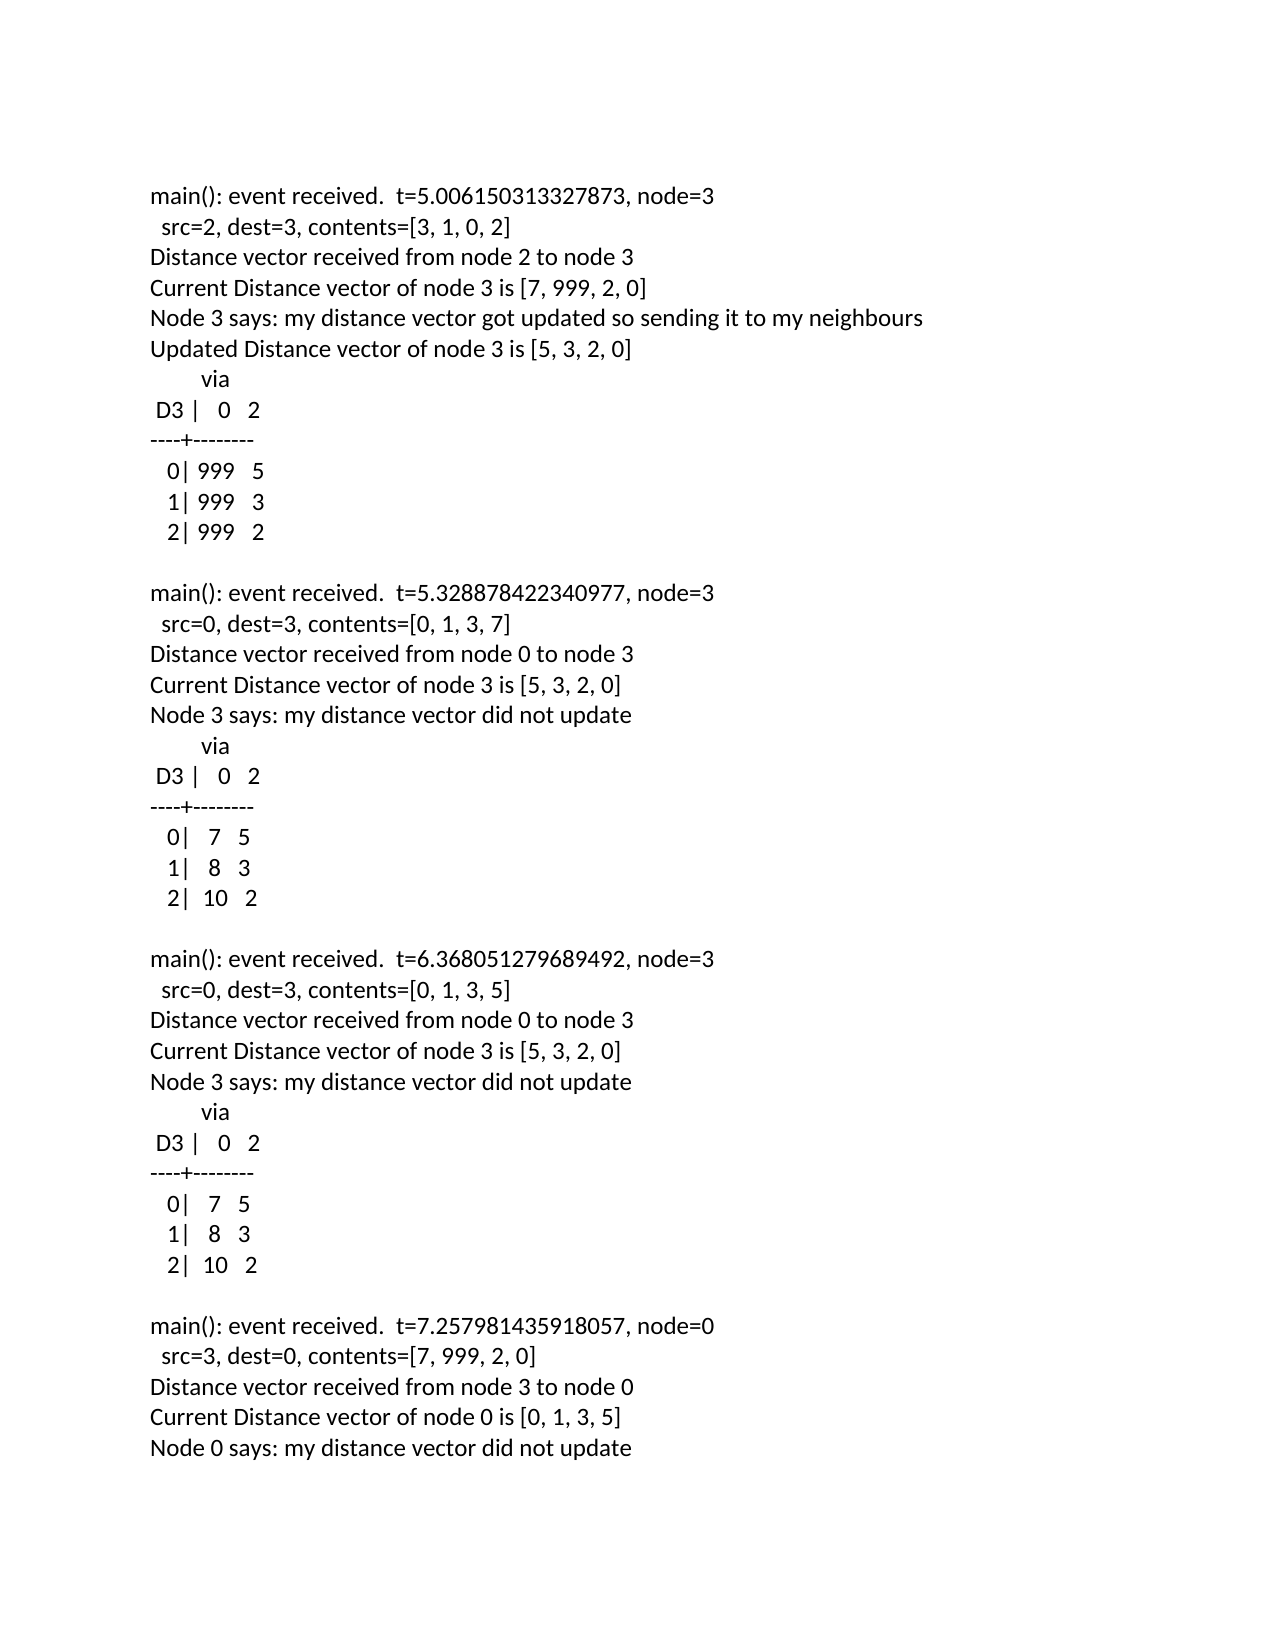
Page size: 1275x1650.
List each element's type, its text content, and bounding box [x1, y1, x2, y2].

text 1| 8 3 [150, 852, 1125, 882]
text Distance vector received from node 0 to node 3 [150, 638, 1125, 669]
text main(): event received. t=5.328878422340977, node=3 [150, 577, 1125, 608]
text 2| 999 2 [150, 516, 1125, 547]
text via [150, 1096, 1125, 1127]
text Current Distance vector of node 3 is [7, 999, 2, 0] [150, 272, 1125, 303]
text src=0, dest=3, contents=[0, 1, 3, 5] [150, 974, 1125, 1004]
text ----+-------- [150, 1157, 1125, 1188]
text 0| 7 5 [150, 821, 1125, 852]
text 2| 10 2 [150, 1249, 1125, 1279]
text Node 3 says: my distance vector did not update [150, 1066, 1125, 1096]
text Distance vector received from node 3 to node 0 [150, 1371, 1125, 1401]
text 0| 7 5 [150, 1188, 1125, 1218]
text 2| 10 2 [150, 882, 1125, 913]
text main(): event received. t=5.006150313327873, node=3 [150, 181, 1125, 211]
text src=2, dest=3, contents=[3, 1, 0, 2] [150, 211, 1125, 242]
text Current Distance vector of node 0 is [0, 1, 3, 5] [150, 1401, 1125, 1432]
text main(): event received. t=7.257981435918057, node=0 [150, 1310, 1125, 1340]
text Current Distance vector of node 3 is [5, 3, 2, 0] [150, 1035, 1125, 1066]
text ----+-------- [150, 791, 1125, 821]
text src=0, dest=3, contents=[0, 1, 3, 7] [150, 608, 1125, 638]
text Current Distance vector of node 3 is [5, 3, 2, 0] [150, 669, 1125, 699]
text 0| 999 5 [150, 455, 1125, 486]
text main(): event received. t=6.368051279689492, node=3 [150, 943, 1125, 974]
text Distance vector received from node 2 to node 3 [150, 242, 1125, 272]
text 1| 8 3 [150, 1218, 1125, 1249]
text Node 0 says: my distance vector did not update [150, 1432, 1125, 1462]
text Node 3 says: my distance vector did not update [150, 699, 1125, 730]
text Node 3 says: my distance vector got updated so sending it to my neighbours [150, 303, 1125, 333]
text via [150, 730, 1125, 760]
text ----+-------- [150, 425, 1125, 455]
text Distance vector received from node 0 to node 3 [150, 1004, 1125, 1035]
text D3 | 0 2 [150, 1127, 1125, 1157]
text D3 | 0 2 [150, 760, 1125, 791]
text via [150, 364, 1125, 394]
text src=3, dest=0, contents=[7, 999, 2, 0] [150, 1340, 1125, 1371]
text 1| 999 3 [150, 486, 1125, 516]
text D3 | 0 2 [150, 394, 1125, 425]
text Updated Distance vector of node 3 is [5, 3, 2, 0] [150, 333, 1125, 364]
